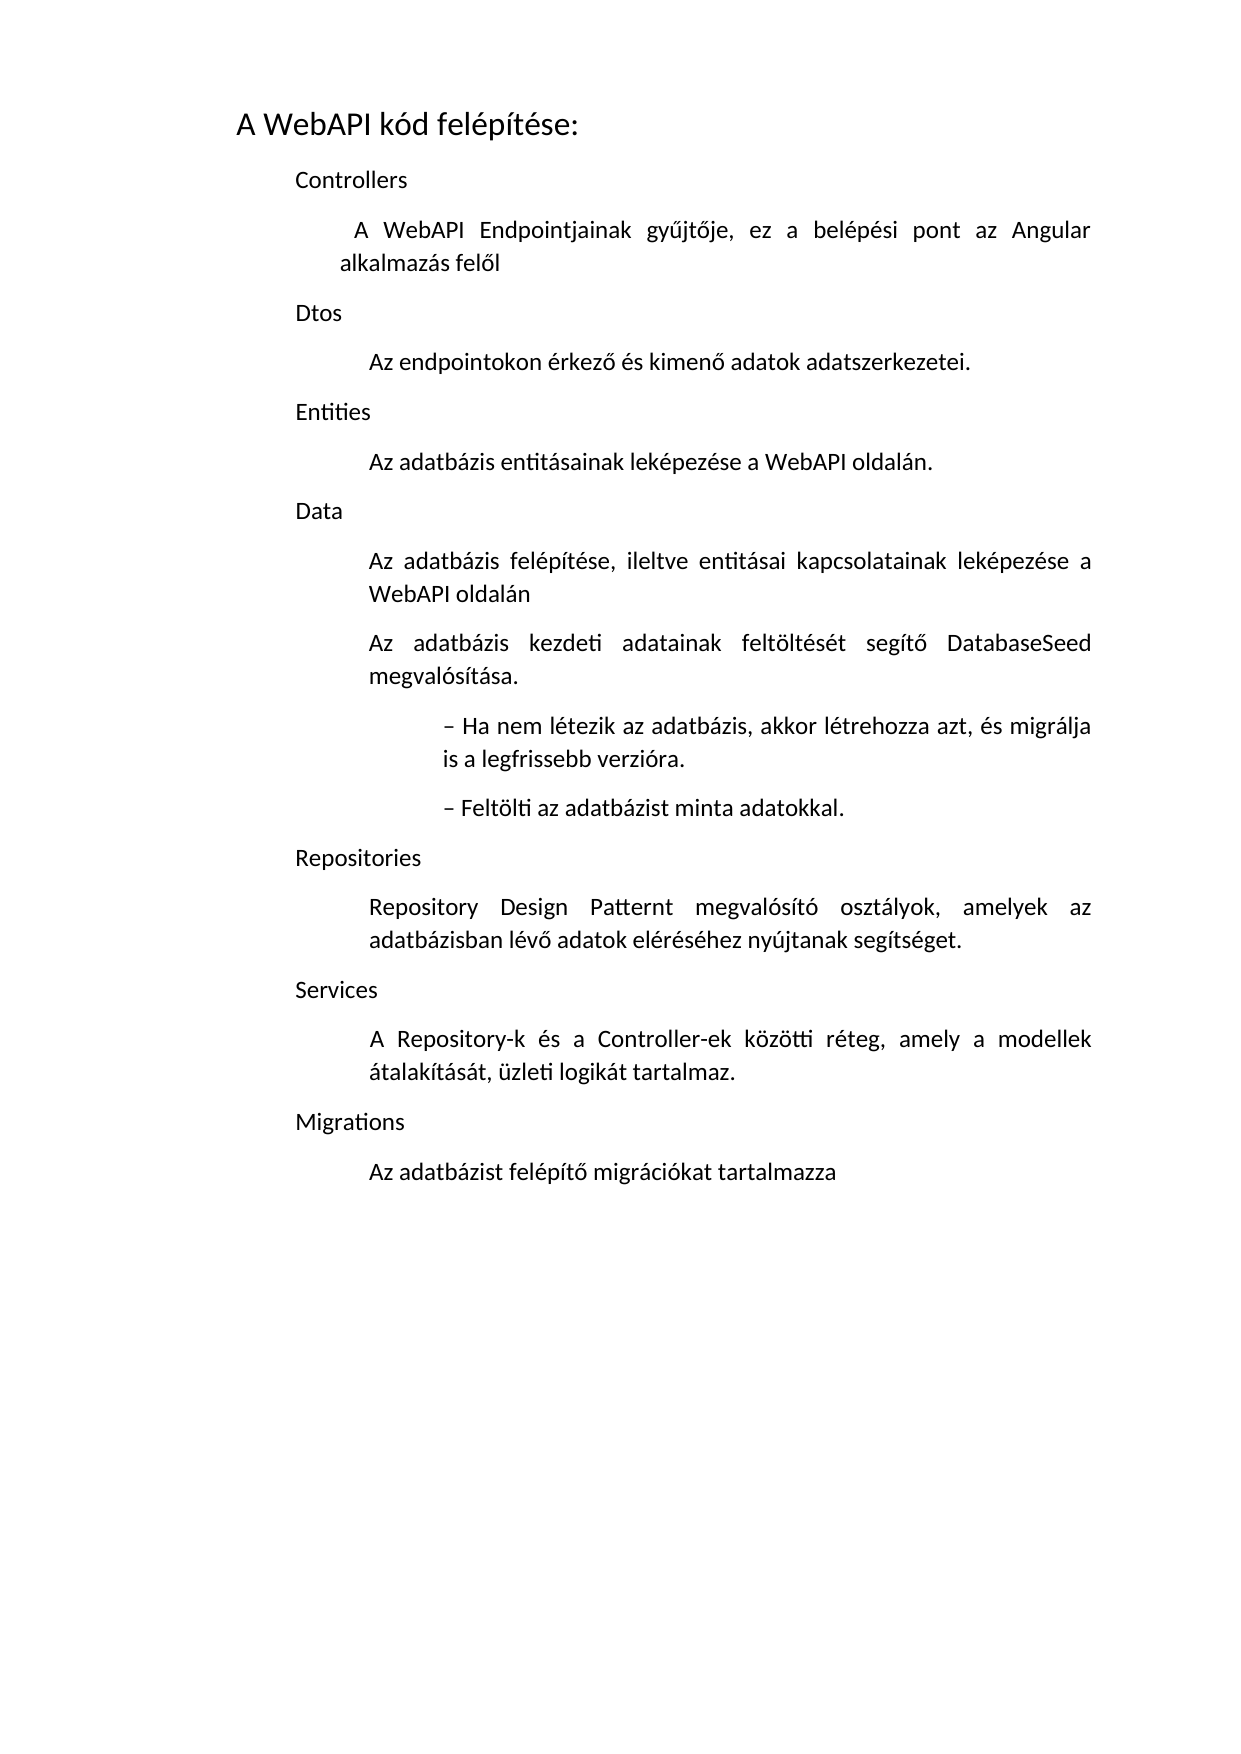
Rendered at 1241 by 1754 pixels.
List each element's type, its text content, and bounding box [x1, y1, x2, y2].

text Services [148, 974, 1093, 1004]
text Repositories [148, 842, 1093, 872]
text Az adatbázist felépítő migrációkat tartalmazza [148, 1156, 1093, 1186]
text Migrations [148, 1106, 1093, 1137]
text Entities [295, 396, 1093, 427]
text A WebAPI Endpointjainak gyűjtője, ez a belépési pont az Angular alkalmazás felől [339, 214, 1093, 278]
text Az adatbázis felépítése, ileltve entitásai kapcsolatainak leképezése a WebAPI oldalán [369, 545, 1093, 608]
text Dtos [295, 297, 1093, 327]
text – Ha nem létezik az adatbázis, akkor létrehozza azt, és migrálja is a legfrissebb verzióra. [443, 710, 1093, 773]
text Az adatbázis entitásainak leképezése a WebAPI oldalán. [295, 446, 1093, 476]
text Data [295, 495, 1093, 526]
text A WebAPI kód felépítése: [236, 103, 1093, 144]
text – Feltölti az adatbázist minta adatokkal. [443, 792, 1093, 823]
text Az adatbázis kezdeti adatainak feltöltését segítő DatabaseSeed megvalósítása. [369, 627, 1093, 691]
text Controllers [236, 164, 1093, 194]
text Az endpointokon érkező és kimenő adatok adatszerkezetei. [295, 347, 1093, 377]
text A Repository-k és a Controller-ek közötti réteg, amely a modellek átalakítását, üzleti logikát tartalmaz. [369, 1024, 1093, 1087]
text Repository Design Patternt megvalósító osztályok, amelyek az adatbázisban lévő adatok eléréséhez nyújtanak segítséget. [369, 892, 1093, 955]
